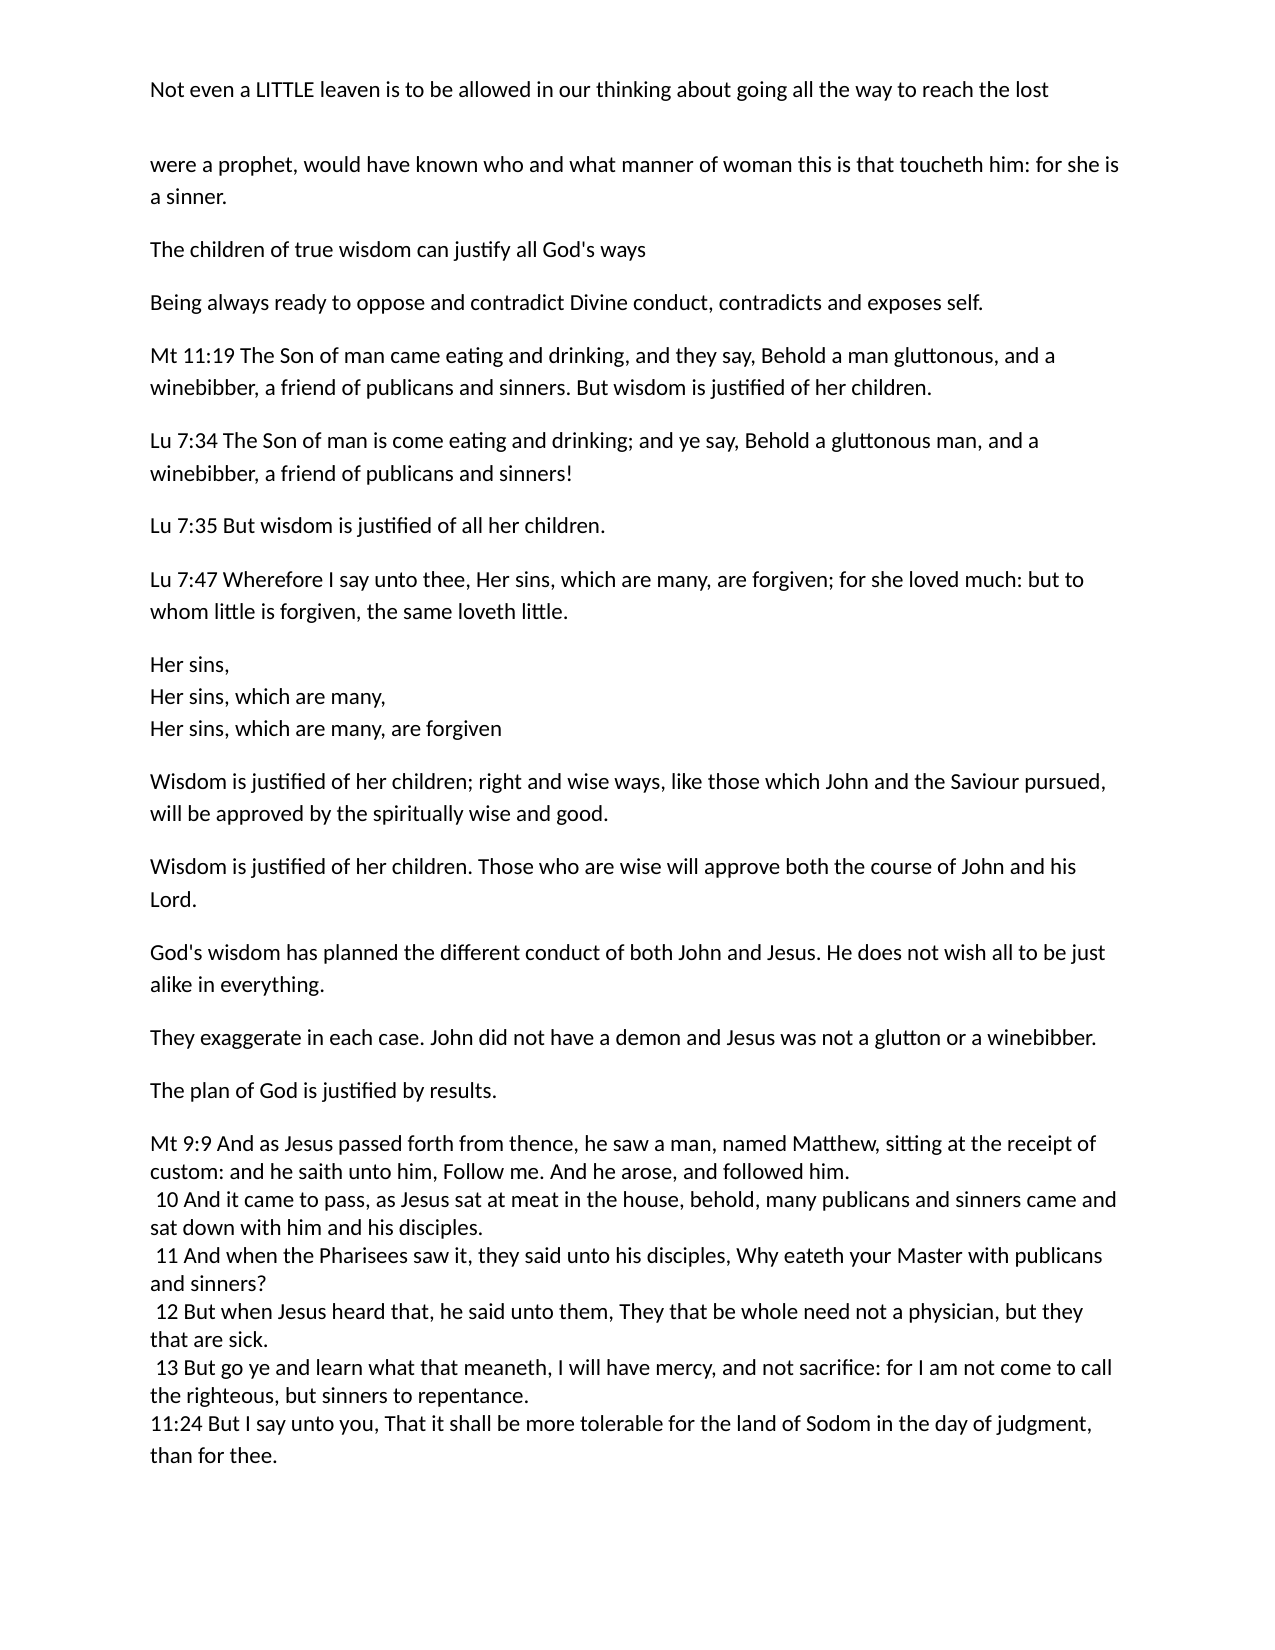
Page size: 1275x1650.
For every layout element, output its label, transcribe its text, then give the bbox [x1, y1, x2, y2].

text Wisdom is justified of her children; right and wise ways, like those which John and the Saviour pursued, will be approved by the spiritually wise and good. [150, 767, 1125, 827]
text Her sins, Her sins, which are many, Her sins, which are many, are forgiven [150, 650, 1125, 742]
text 10 And it came to pass, as Jesus sat at meat in the house, behold, many publicans and sinners came and sat down with him and his disciples. [150, 1185, 1125, 1241]
text Lu 7:35 But wisdom is justified of all her children. [150, 512, 1125, 540]
text 12 But when Jesus heard that, he said unto them, They that be whole need not a physician, but they that are sick. [150, 1297, 1125, 1353]
text They exaggerate in each case. John did not have a demon and Jesus was not a glutton or a winebibber. [150, 1023, 1125, 1051]
text Wisdom is justified of her children. Those who are wise will approve both the course of John and his Lord. [150, 852, 1125, 913]
text 11 And when the Pharisees saw it, they said unto his disciples, Why eateth your Master with publicans and sinners? [150, 1241, 1125, 1297]
text Lu 7:34 The Son of man is come eating and drinking; and ye say, Behold a gluttonous man, and a winebibber, a friend of publicans and sinners! [150, 426, 1125, 487]
text 13 But go ye and learn what that meaneth, I will have mercy, and not sacrifice: for I am not come to call the righteous, but sinners to repentance. [150, 1353, 1125, 1409]
text Being always ready to oppose and contradict Divine conduct, contradicts and exposes self. [150, 288, 1125, 316]
text The children of true wisdom can justify all God's ways [150, 235, 1125, 263]
text God's wisdom has planned the different conduct of both John and Jesus. He does not wish all to be just alike in everything. [150, 938, 1125, 998]
text The plan of God is justified by results. [150, 1076, 1125, 1104]
text Lu 7:47 Wherefore I say unto thee, Her sins, which are many, are forgiven; for she loved much: but to whom little is forgiven, the same loveth little. [150, 565, 1125, 625]
text Mt 9:9 And as Jesus passed forth from thence, he saw a man, named Matthew, sitting at the receipt of custom: and he saith unto him, Follow me. And he arose, and followed him. [150, 1129, 1125, 1185]
text Mt 11:19 The Son of man came eating and drinking, and they say, Behold a man gluttonous, and a winebibber, a friend of publicans and sinners. But wisdom is justified of her children. [150, 341, 1125, 401]
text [150, 1409, 1125, 1469]
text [150, 150, 1125, 210]
